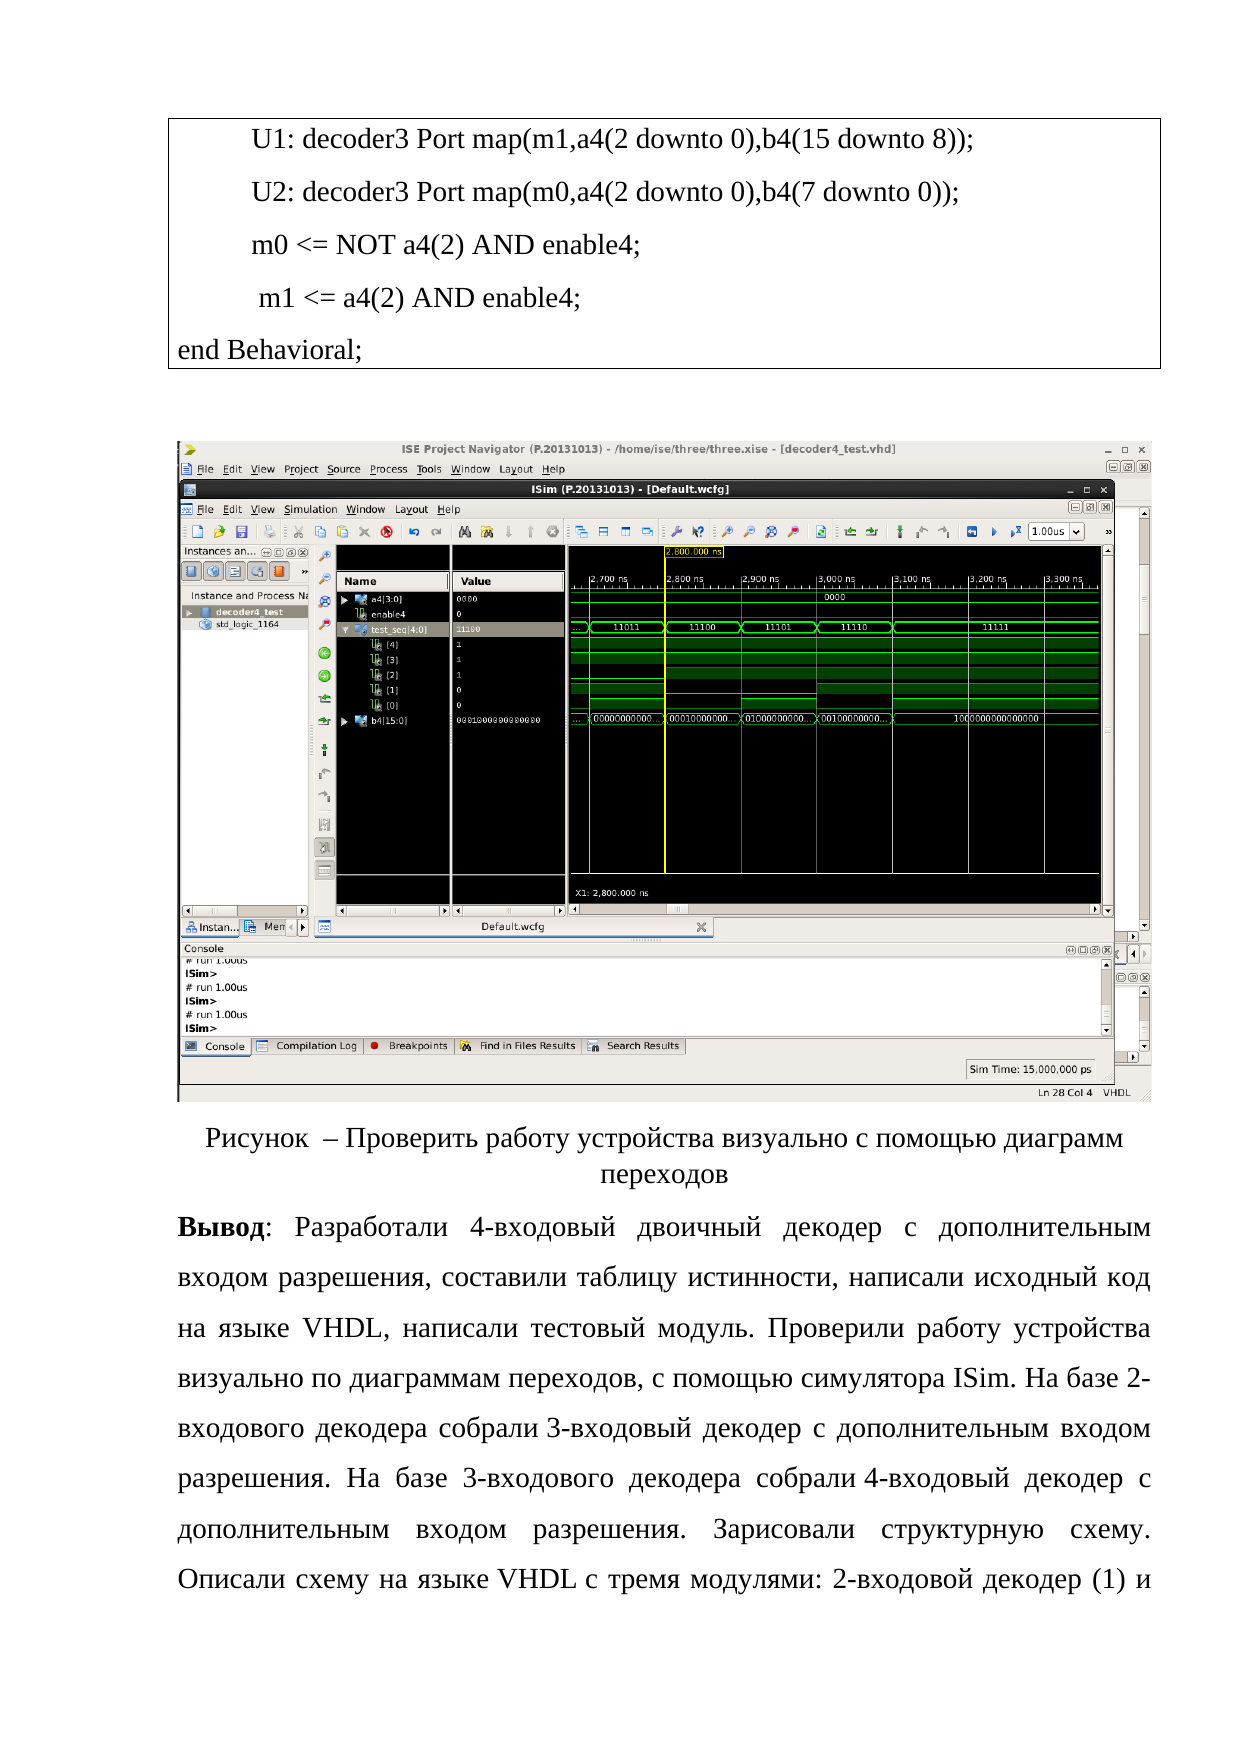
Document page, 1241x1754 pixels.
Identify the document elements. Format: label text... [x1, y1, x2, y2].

text end Behavioral; [169, 329, 1160, 368]
text U2: decoder3 Port map(m0,a4(2 downto 0),b4(7 downto 0)); [169, 171, 1160, 208]
text m1 <= a4(2) AND enable4; [169, 277, 1160, 313]
text U1: decoder3 Port map(m1,a4(2 downto 0),b4(15 downto 8)); [169, 119, 1160, 155]
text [177, 1209, 1152, 1595]
picture [177, 441, 1152, 1102]
text m0 <= NOT a4(2) AND enable4; [169, 224, 1160, 260]
text Рисунок – Проверить работу устройства визуально с помощью диаграмм переходов [177, 1120, 1152, 1190]
